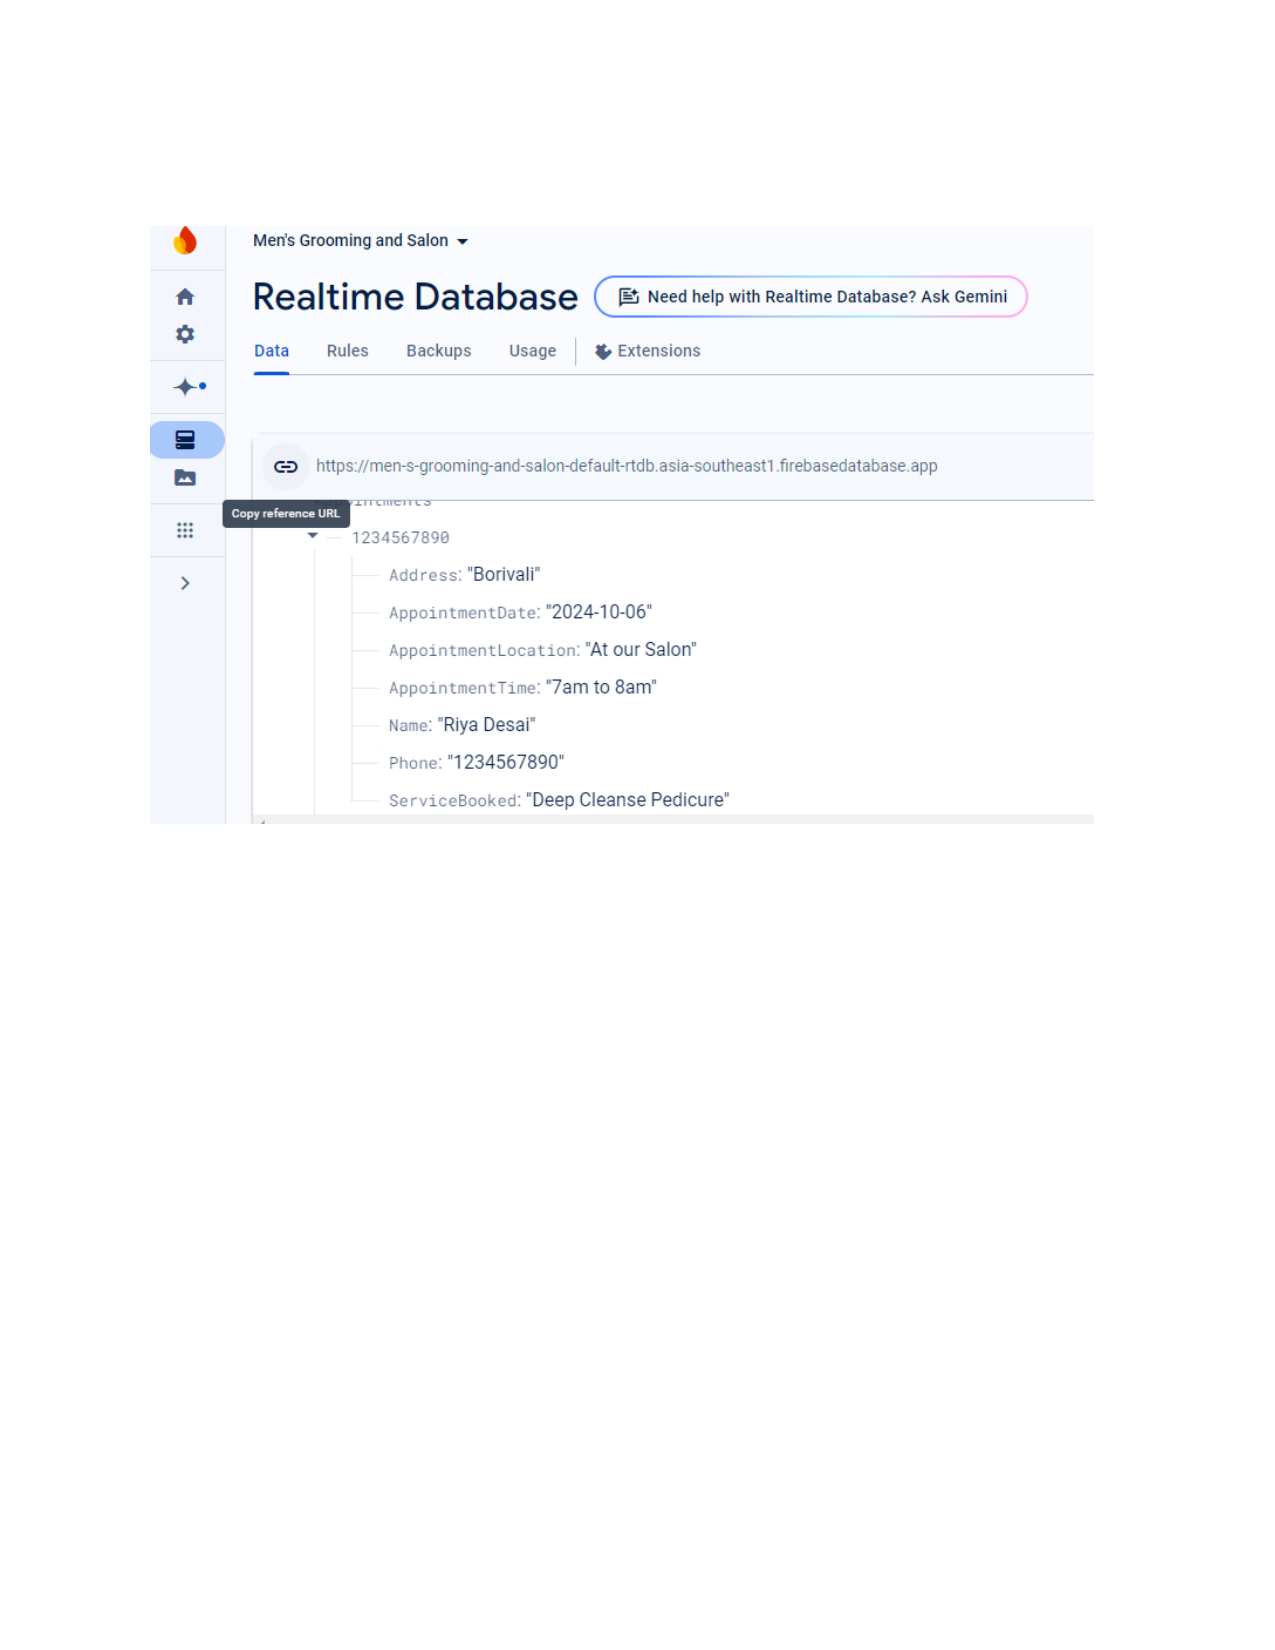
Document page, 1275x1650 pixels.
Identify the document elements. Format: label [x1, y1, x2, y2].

picture [150, 226, 1094, 824]
